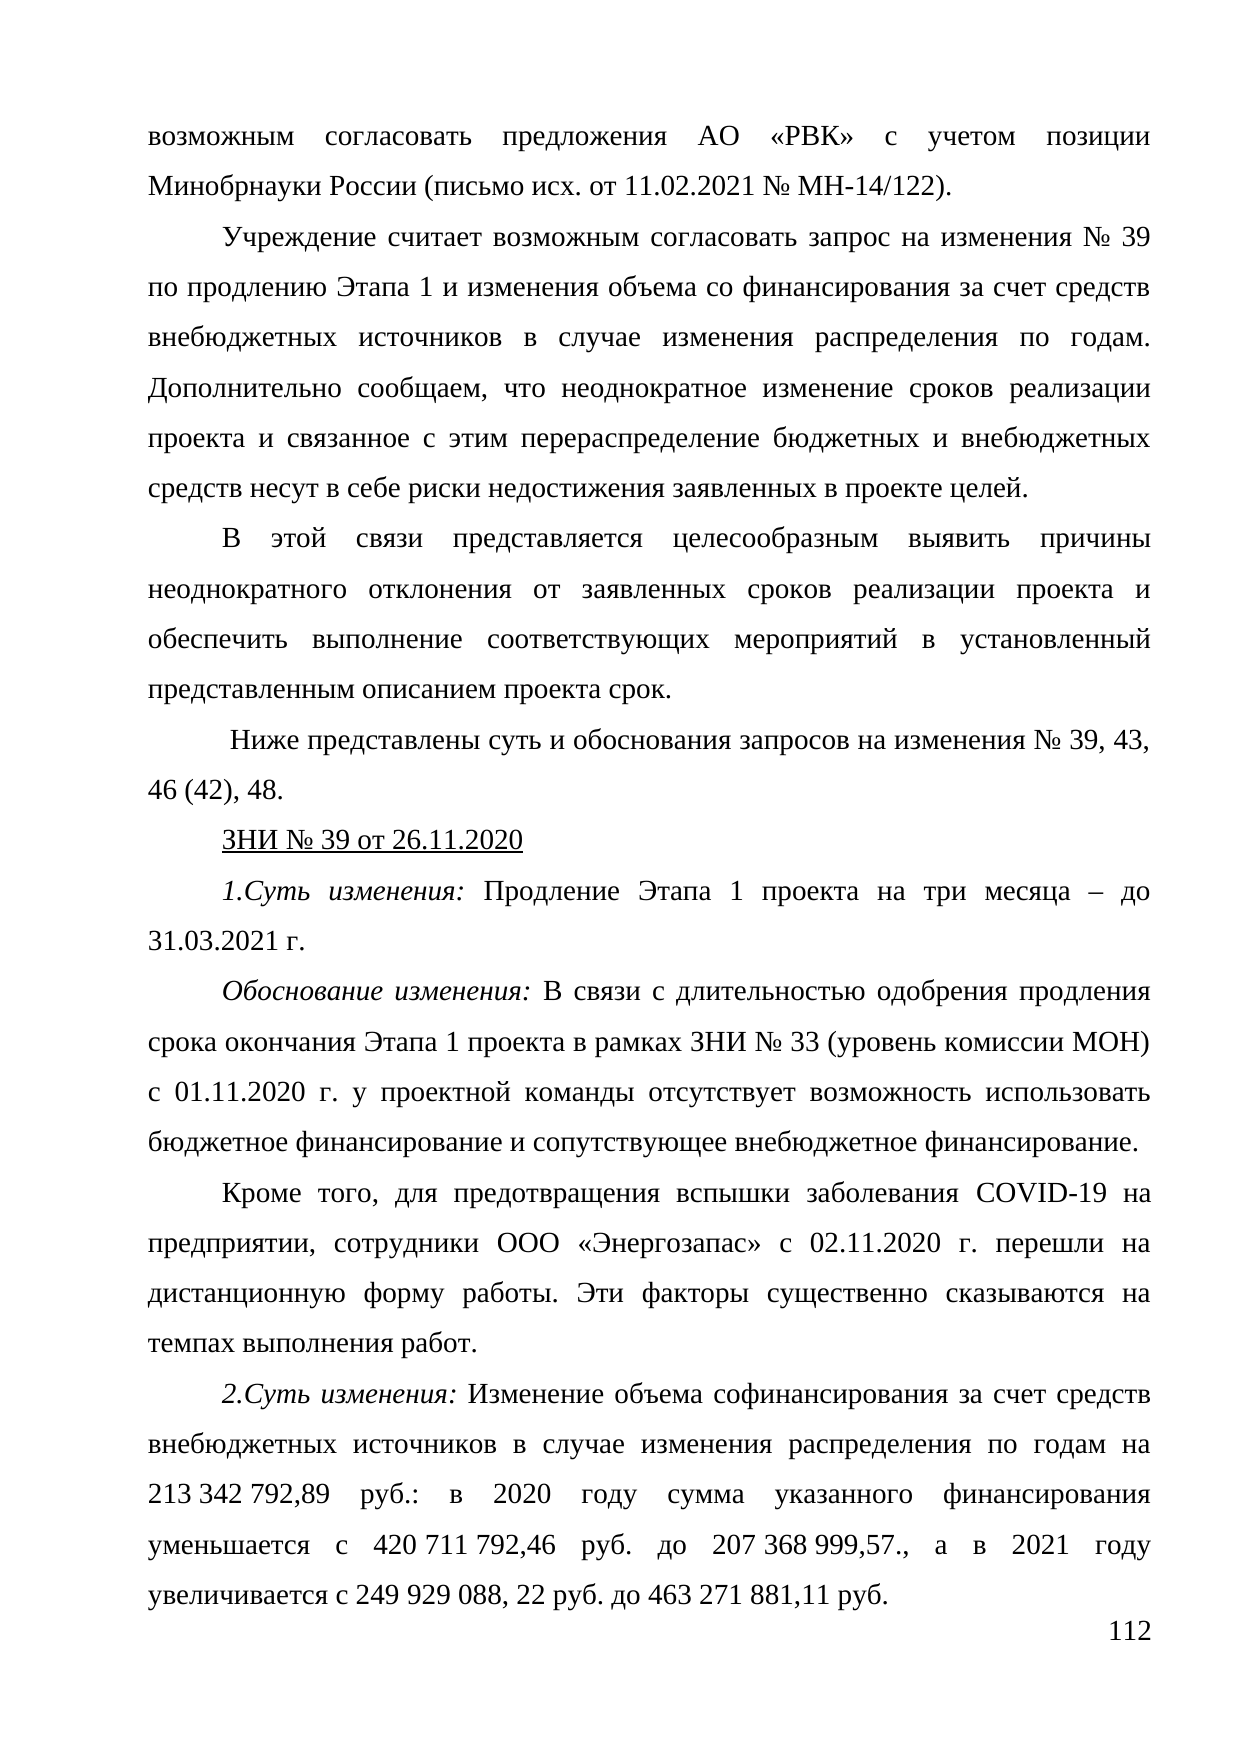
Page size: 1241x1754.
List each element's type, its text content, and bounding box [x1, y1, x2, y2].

text 1.Суть изменения: Продление Этапа 1 проекта на три месяца – до 31.03.2021 г. [148, 873, 1152, 957]
text 2.Суть изменения: Изменение объема софинансирования за счет средств внебюджетных источников в случае изменения распределения по годам на 213 342 792,89 руб.: в 2020 году сумма указанного финансирования уменьшается с 420 711 792,46 руб. до 207 368 999,57., а в 2021 году увеличивается с 249 929 088, 22 руб. до 463 271 881,11 руб. [148, 1376, 1152, 1611]
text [148, 118, 1152, 202]
text Обоснование изменения: В связи с длительностью одобрения продления срока окончания Этапа 1 проекта в рамках ЗНИ № 33 (уровень комиссии МОН) с 01.11.2020 г. у проектной команды отсутствует возможность использовать бюджетное финансирование и сопутствующее внебюджетное финансирование. [148, 973, 1152, 1158]
text Учреждение считает возможным согласовать запрос на изменения № 39 по продлению Этапа 1 и изменения объема со финансирования за счет средств внебюджетных источников в случае изменения распределения по годам. Дополнительно сообщаем, что неоднократное изменение сроков реализации проекта и связанное с этим перераспределение бюджетных и внебюджетных средств несут в себе риски недостижения заявленных в проекте целей. [148, 219, 1152, 504]
text Ниже представлены суть и обоснования запросов на изменения № 39, 43, 46 (42), 48. [148, 722, 1152, 806]
text В этой связи представляется целесообразным выявить причины неоднократного отклонения от заявленных сроков реализации проекта и обеспечить выполнение соответствующих мероприятий в установленный представленным описанием проекта срок. [148, 521, 1152, 705]
text Кроме того, для предотвращения вспышки заболевания COVID-19 на предприятии, сотрудники ООО «Энергозапас» с 02.11.2020 г. перешли на дистанционную форму работы. Эти факторы существенно сказываются на темпах выполнения работ. [148, 1175, 1152, 1359]
text ЗНИ № 39 от 26.11.2020 [148, 822, 1152, 856]
